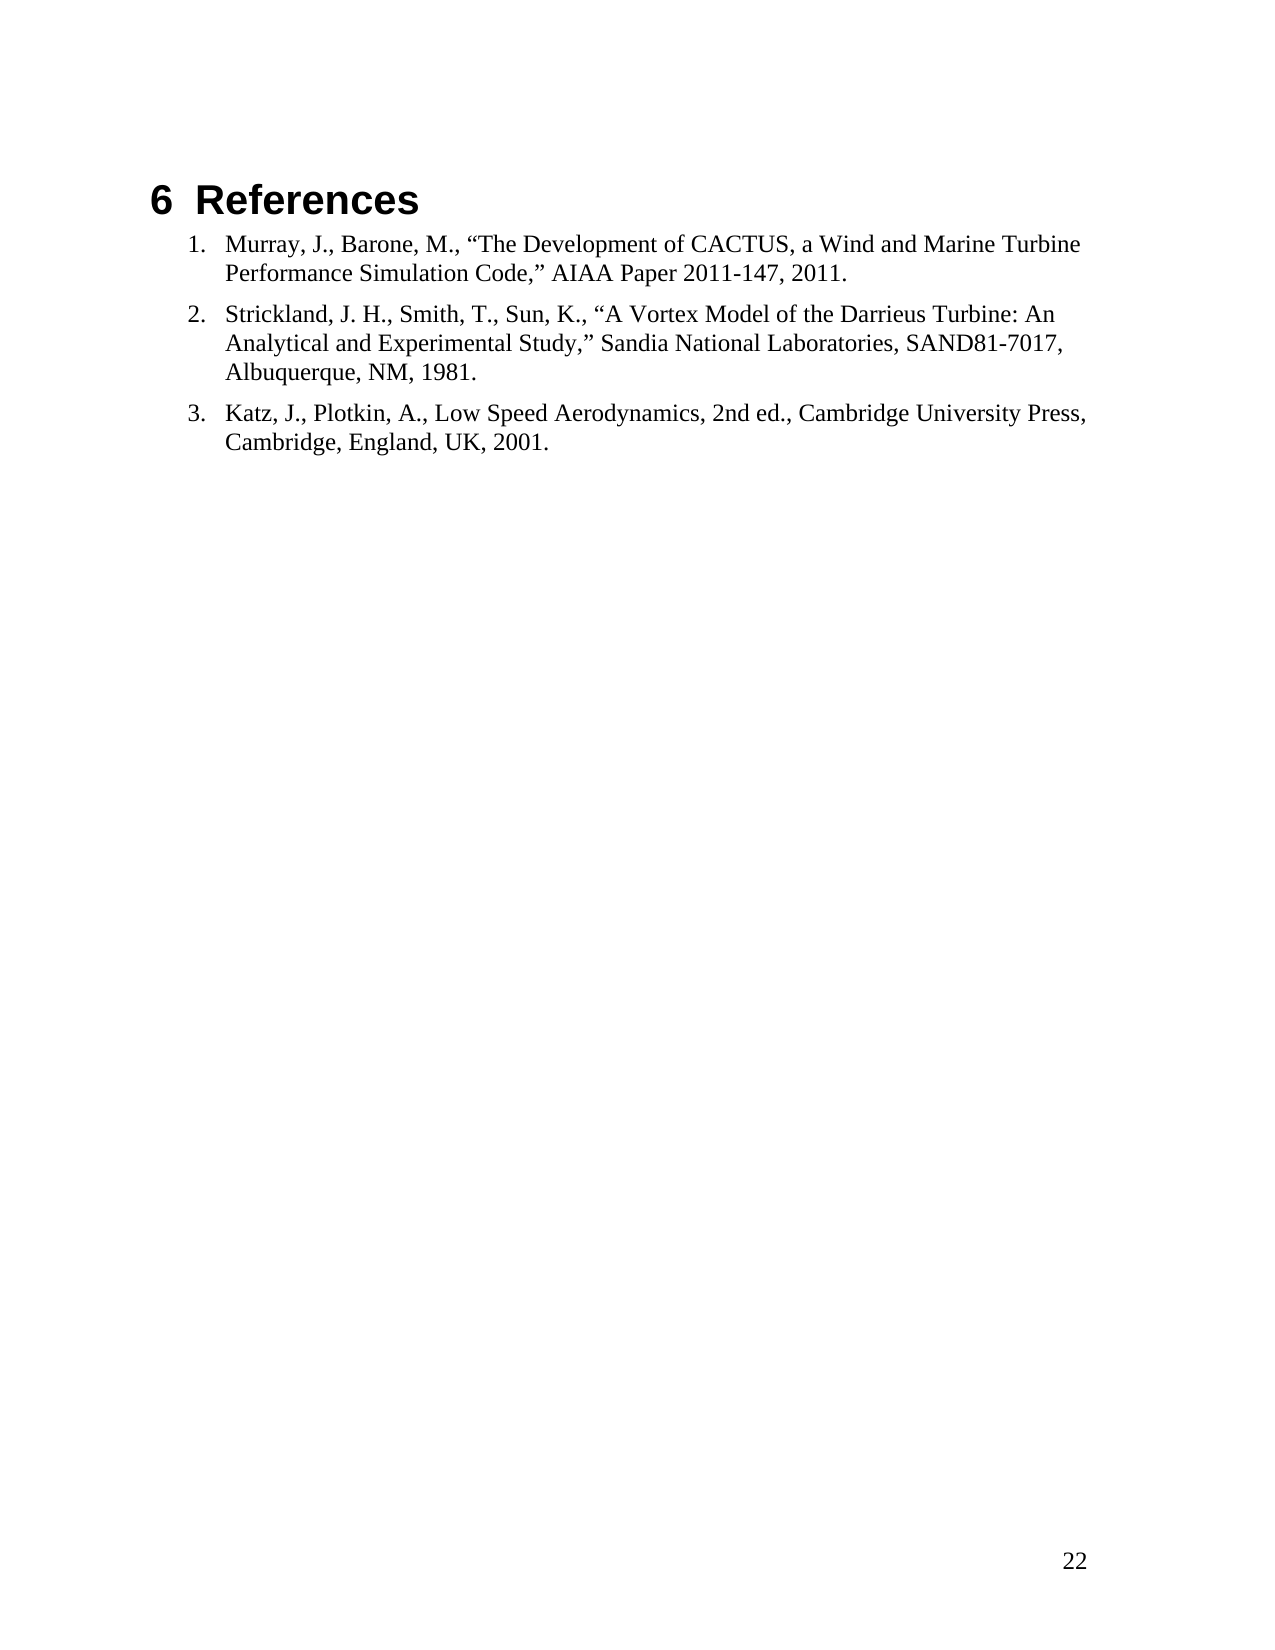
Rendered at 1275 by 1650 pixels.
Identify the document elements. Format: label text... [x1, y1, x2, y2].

text Murray, J., Barone, M., “The Development of CACTUS, a Wind and Marine Turbine Performance Simulation Code,” AIAA Paper 2011-147, 2011. [187, 229, 1087, 287]
subtitle References [150, 175, 1125, 223]
text Strickland, J. H., Smith, T., Sun, K., “A Vortex Model of the Darrieus Turbine: An Analytical and Experimental Study,” Sandia National Laboratories, SAND81-7017, Albuquerque, NM, 1981. [187, 299, 1087, 385]
text Katz, J., Plotkin, A., Low Speed Aerodynamics, 2nd ed., Cambridge University Press, Cambridge, England, UK, 2001. [187, 398, 1087, 455]
